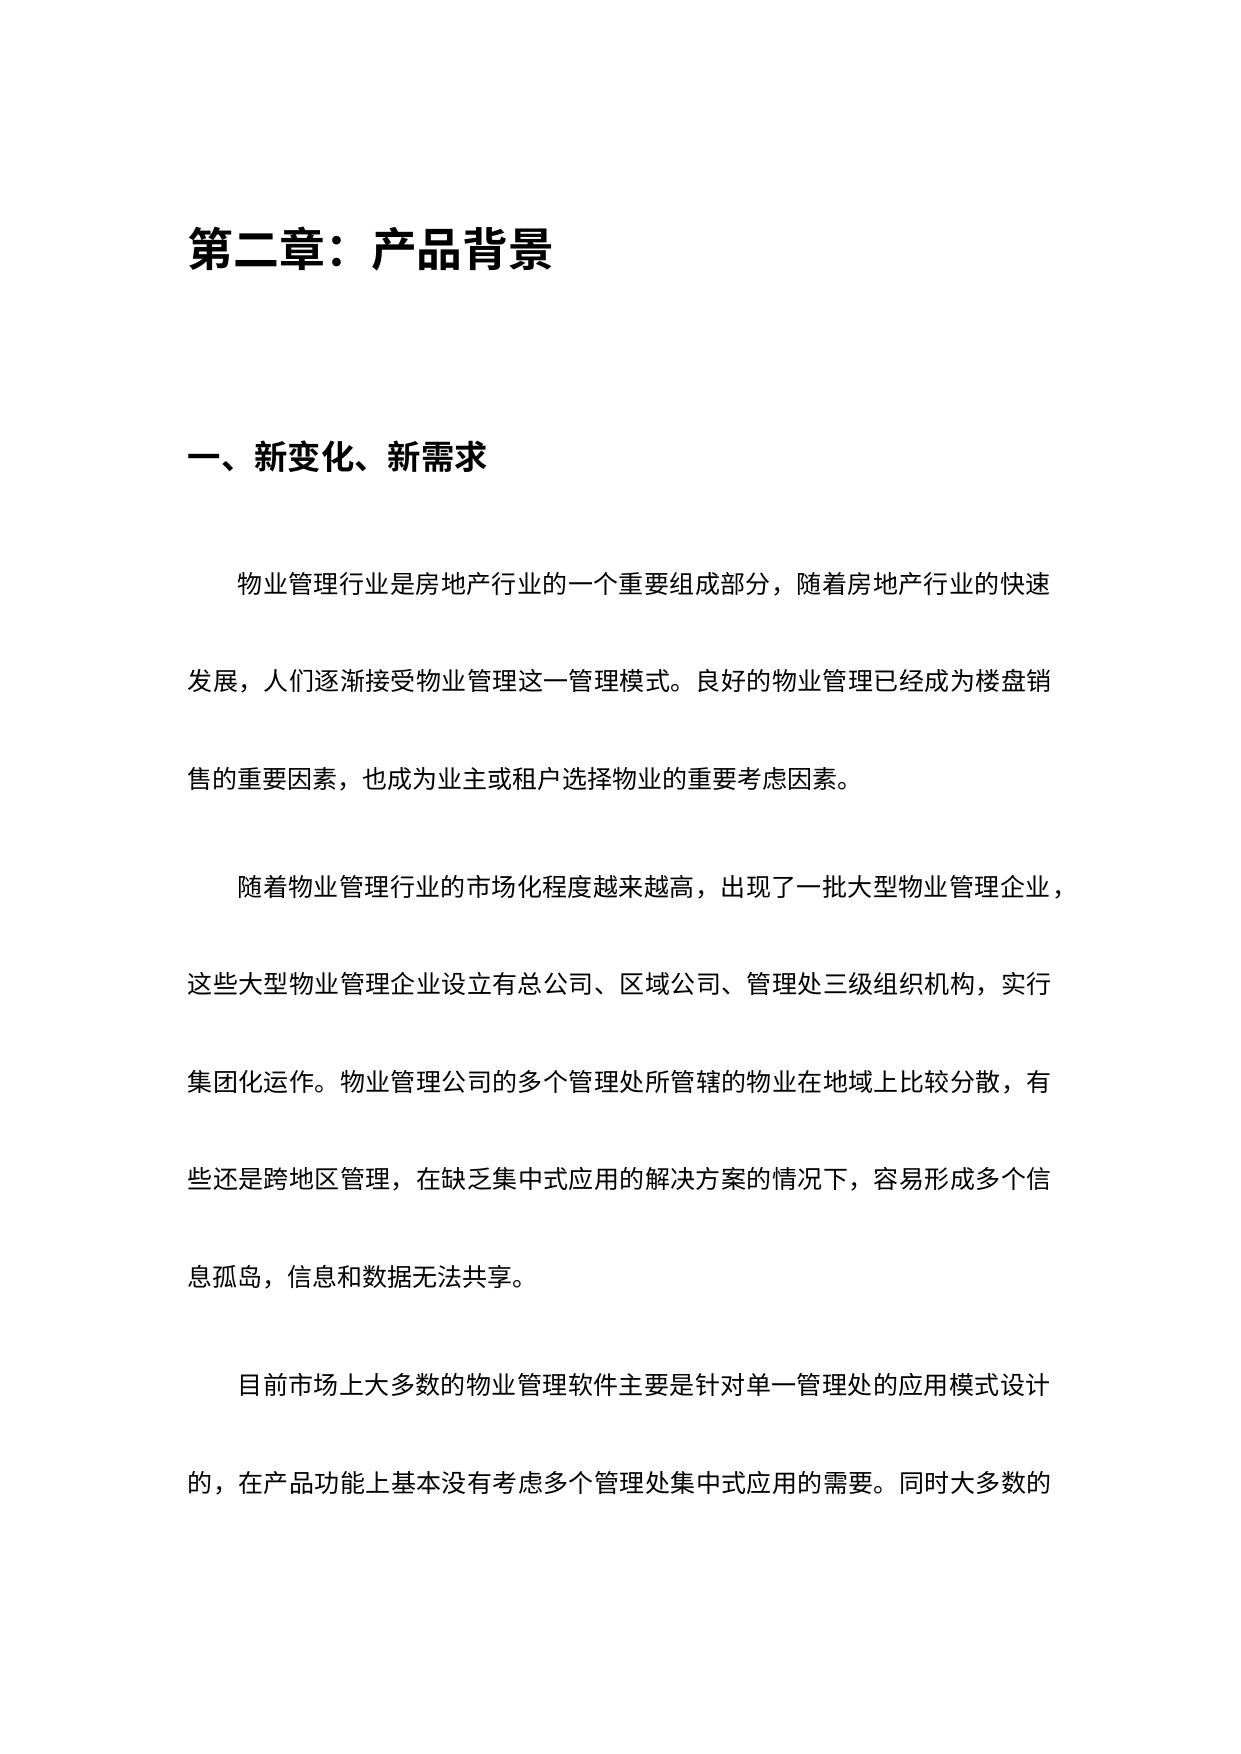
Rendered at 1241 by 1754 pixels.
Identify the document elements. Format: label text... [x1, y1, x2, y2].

subtitle 第二章：产品背景 [187, 197, 1053, 295]
text 随着物业管理行业的市场化程度越来越高，出现了一批大型物业管理企业，这些大型物业管理企业设立有总公司、区域公司、管理处三级组织机构，实行集团化运作。物业管理公司的多个管理处所管辖的物业在地域上比较分散，有些还是跨地区管理，在缺乏集中式应用的解决方案的情况下，容易形成多个信息孤岛，信息和数据无法共享。 [187, 853, 1053, 1308]
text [187, 1351, 1053, 1514]
subtitle 一、新变化、新需求 [187, 423, 1053, 488]
text 物业管理行业是房地产行业的一个重要组成部分，随着房地产行业的快速发展，人们逐渐接受物业管理这一管理模式。良好的物业管理已经成为楼盘销售的重要因素，也成为业主或租户选择物业的重要考虑因素。 [187, 550, 1053, 810]
